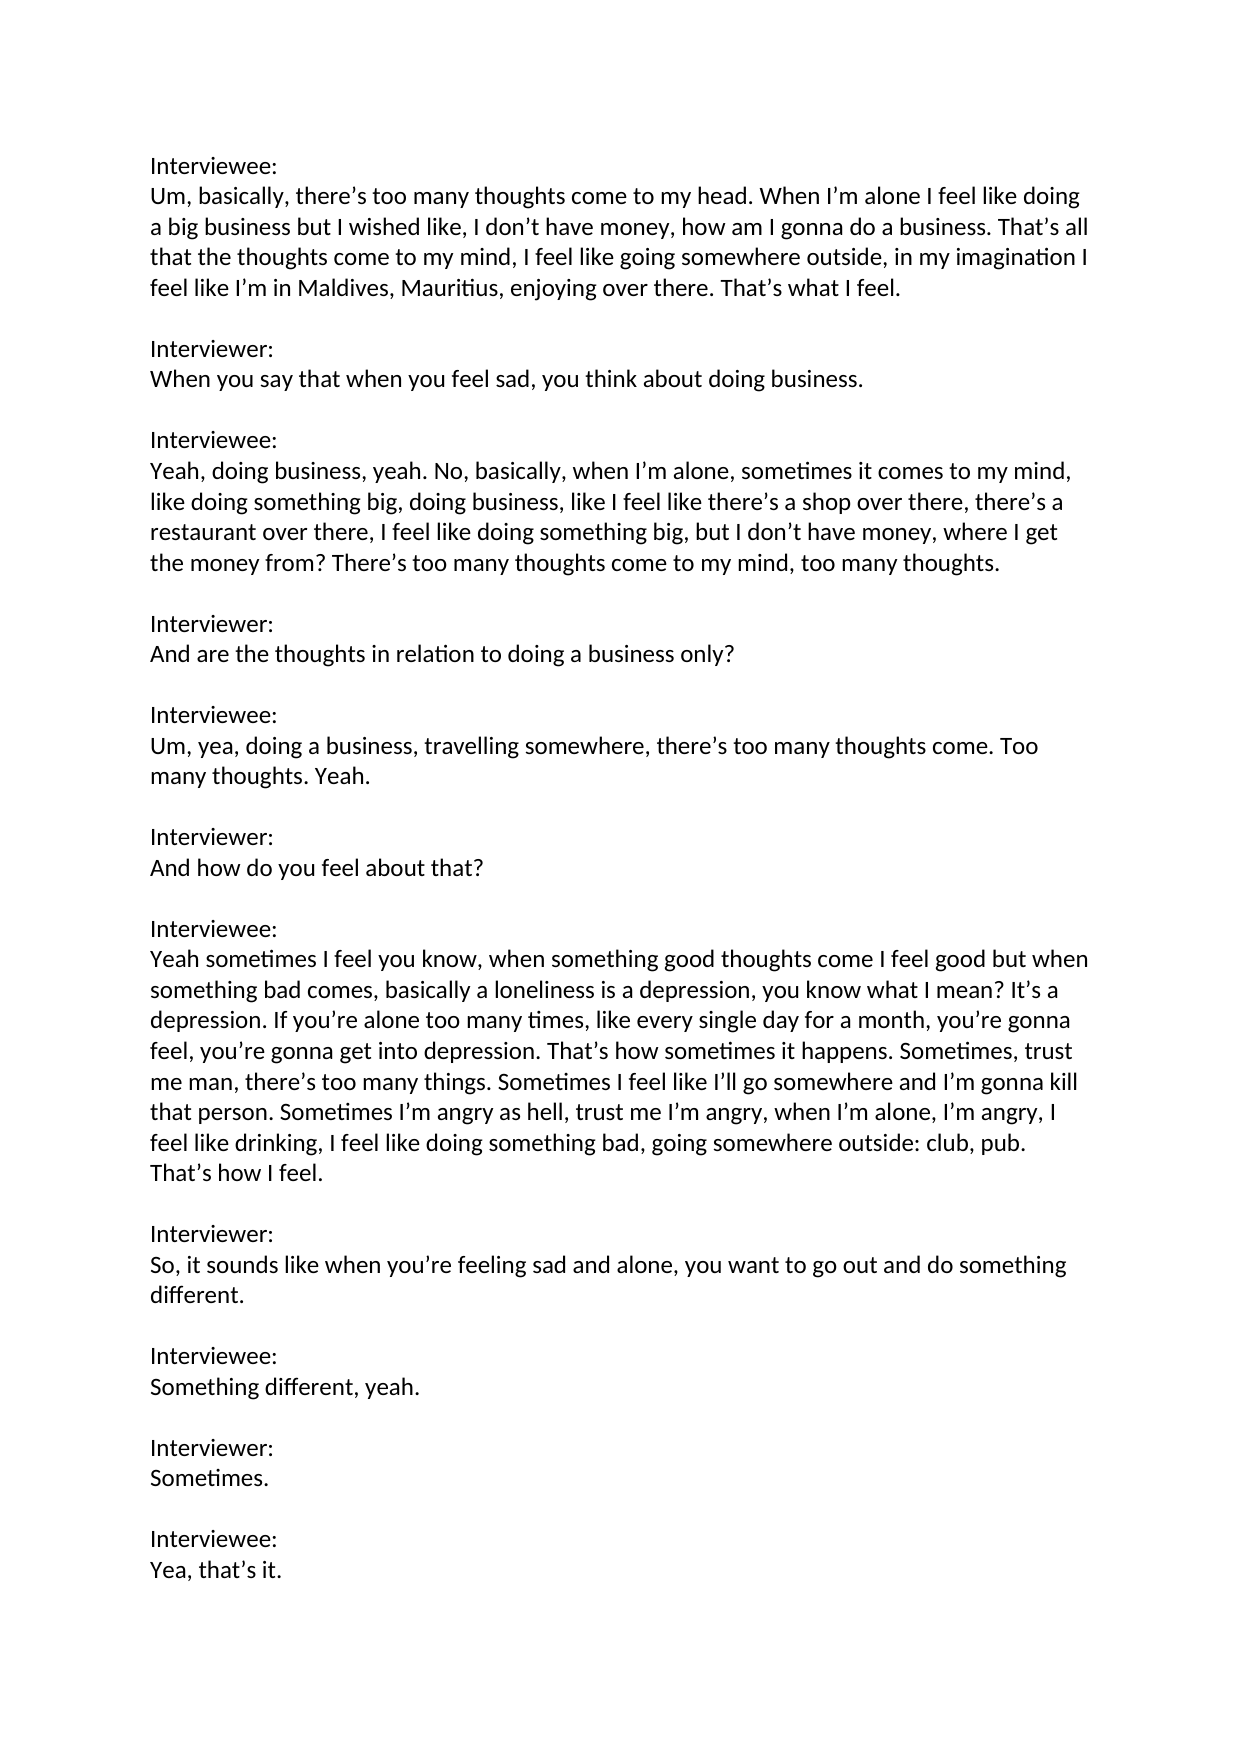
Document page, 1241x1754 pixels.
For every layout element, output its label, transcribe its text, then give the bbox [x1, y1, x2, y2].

text Yea, that’s it. [150, 1554, 1090, 1584]
text When you say that when you feel sad, you think about doing business. [150, 364, 1090, 394]
text Interviewee: [150, 699, 1090, 730]
text Yeah sometimes I feel you know, when something good thoughts come I feel good but when something bad comes, basically a loneliness is a depression, you know what I mean? It’s a depression. If you’re alone too many times, like every single day for a month, you’re gonna feel, you’re gonna get into depression. That’s how sometimes it happens. Sometimes, trust me man, there’s too many things. Sometimes I feel like I’ll go somewhere and I’m gonna kill that person. Sometimes I’m angry as hell, trust me I’m angry, when I’m alone, I’m angry, I feel like drinking, I feel like doing something bad, going somewhere outside: club, pub. That’s how I feel. [150, 943, 1090, 1188]
text Sometimes. [150, 1462, 1090, 1493]
text So, it sounds like when you’re feeling sad and alone, you want to go out and do something different. [150, 1249, 1090, 1310]
text And are the thoughts in relation to doing a business only? [150, 638, 1090, 669]
text Something different, yeah. [150, 1371, 1090, 1401]
text Um, yea, doing a business, travelling somewhere, there’s too many thoughts come. Too many thoughts. Yeah. [150, 730, 1090, 791]
text Um, basically, there’s too many thoughts come to my head. When I’m alone I feel like doing a big business but I wished like, I don’t have money, how am I gonna do a business. That’s all that the thoughts come to my mind, I feel like going somewhere outside, in my imagination I feel like I’m in Maldives, Mauritius, enjoying over there. That’s what I feel. [150, 181, 1090, 303]
text Interviewer: [150, 333, 1090, 364]
text Interviewee: [150, 1523, 1090, 1554]
text And how do you feel about that? [150, 852, 1090, 882]
text Interviewer: [150, 1432, 1090, 1462]
text Interviewer: [150, 608, 1090, 638]
text Interviewee: [150, 425, 1090, 455]
text Interviewee: [150, 913, 1090, 943]
text Interviewer: [150, 821, 1090, 852]
text Interviewee: [150, 150, 1090, 181]
text Interviewer: [150, 1218, 1090, 1249]
text Interviewee: [150, 1340, 1090, 1371]
text Yeah, doing business, yeah. No, basically, when I’m alone, sometimes it comes to my mind, like doing something big, doing business, like I feel like there’s a shop over there, there’s a restaurant over there, I feel like doing something big, but I don’t have money, where I get the money from? There’s too many thoughts come to my mind, too many thoughts. [150, 455, 1090, 577]
